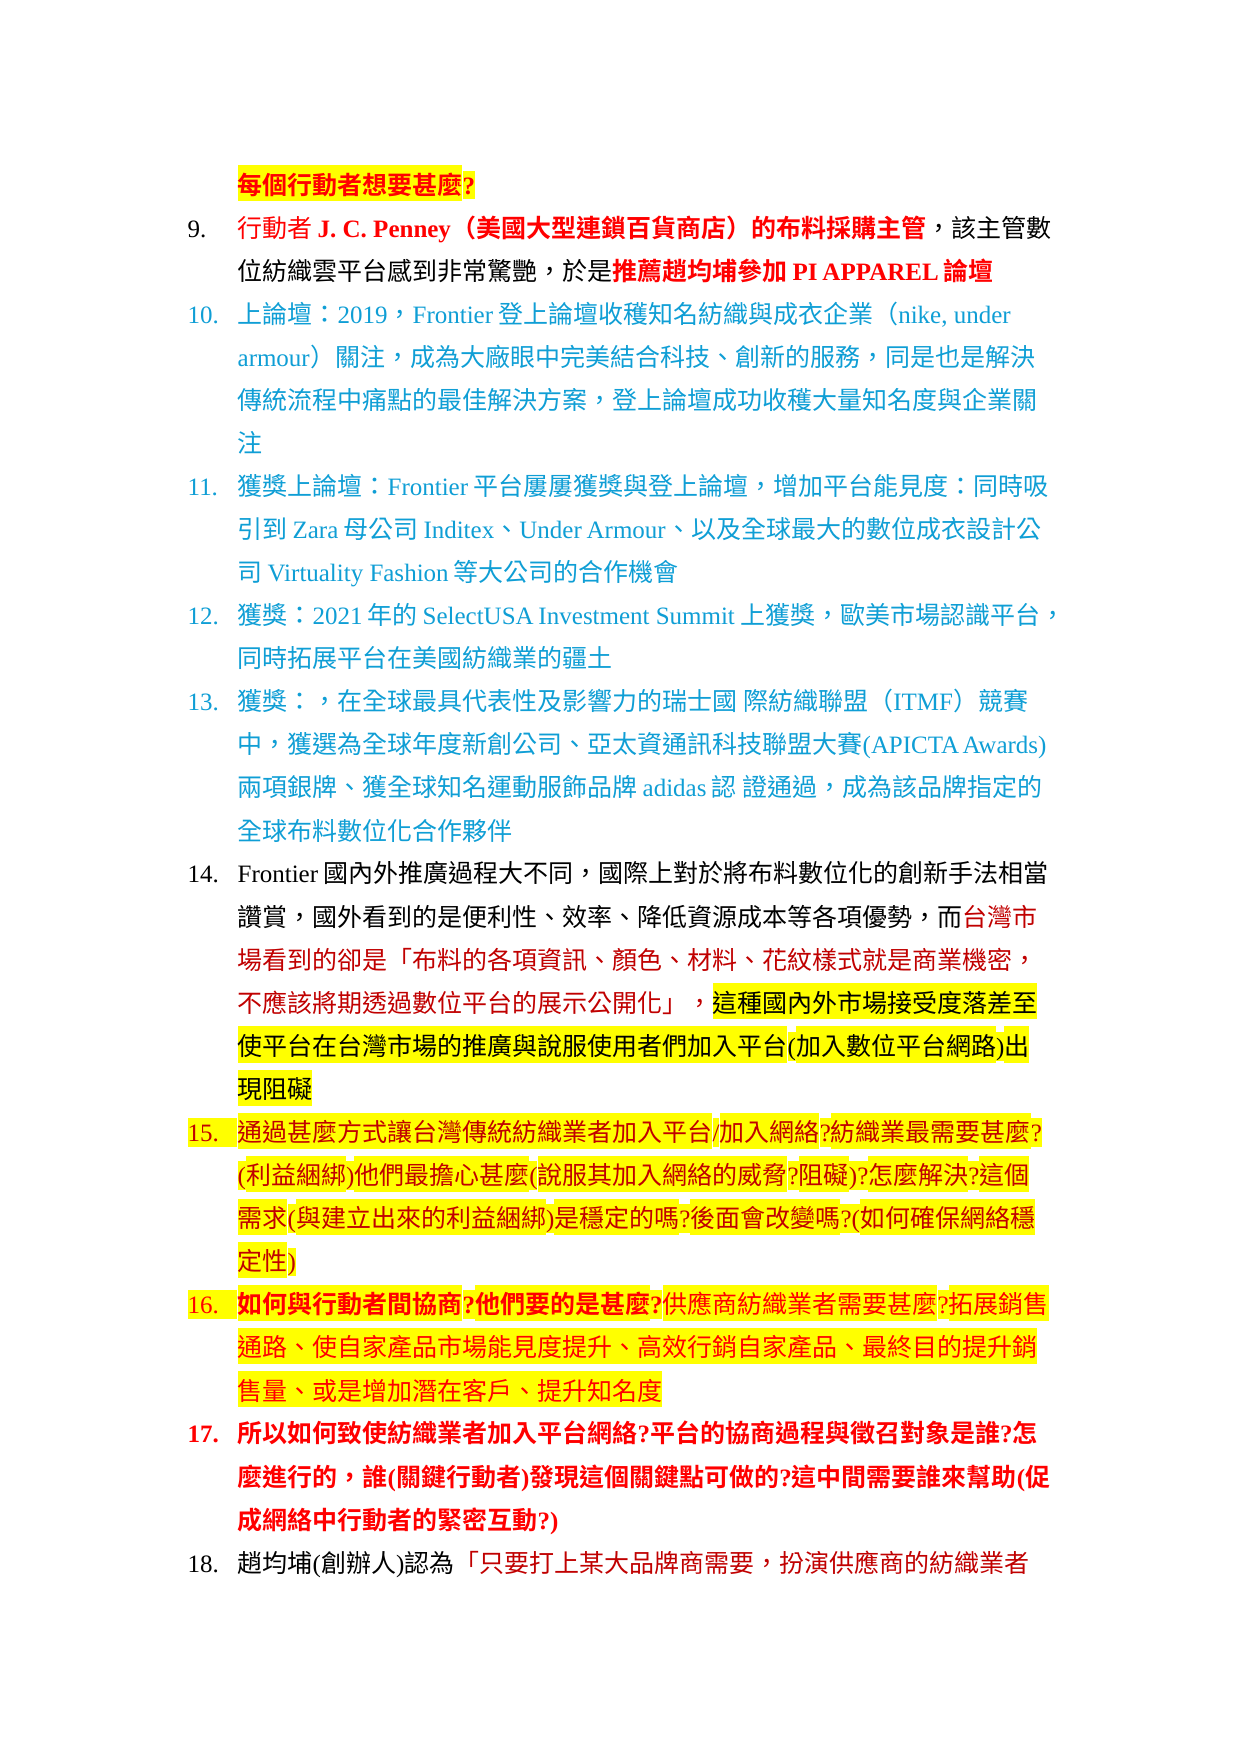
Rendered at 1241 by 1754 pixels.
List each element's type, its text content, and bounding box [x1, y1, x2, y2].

list 獲獎：2021年的SelectUSA Investment Summit上獲獎，歐美市場認識平台，同時拓展平台在美國紡織業的疆土 [187, 595, 1053, 676]
picture [574, 308, 579, 317]
picture [495, 608, 500, 620]
picture [914, 346, 928, 352]
list 獲獎上論壇：Frontier平台屢屢獲獎與登上論壇，增加平台能見度：同時吸引到Zara母公司Inditex、Under Armour、以及全球最大的數位成衣設計公司Virtuality Fashion等大公司的合作機會 [187, 466, 1053, 589]
picture [671, 733, 681, 737]
picture [340, 346, 358, 368]
picture [742, 361, 749, 368]
picture [799, 605, 808, 615]
picture [1017, 389, 1035, 411]
picture [874, 739, 881, 751]
picture [919, 787, 928, 794]
picture [278, 474, 284, 481]
picture [531, 522, 536, 538]
picture [782, 480, 796, 486]
picture [724, 480, 729, 489]
list Frontier國內外推廣過程大不同，國際上對於將布料數位化的創新手法相當讚賞，國外看到的是便利性、效率、降低資源成本等各項優勢，而台灣市場看到的卻是「布料的各項資訊、顏色、材料、花紋樣式就是商業機密，不應該將期透過數位平台的展示公開化」，這種國內外市場接受度落差至使平台在台灣市場的推廣與說服使用者們加入平台(加入數位平台網路)出現阻礙 [187, 853, 1053, 1106]
picture [273, 780, 283, 787]
list 通過甚麼方式讓台灣傳統紡織業者加入平台/加入網絡?紡織業最需要甚麼?(利益綑綁)他們最擔心甚麼(說服其加入網絡的威脅?阻礙)?怎麼解決?這個需求(與建立出來的利益綑綁)是穩定的嗎?後面會改變嗎?(如何確保網絡穩定性) [187, 1112, 1053, 1279]
picture [607, 476, 616, 486]
picture [271, 691, 280, 701]
picture [688, 732, 697, 738]
picture [494, 748, 501, 755]
list 所以如何致使紡織業者加入平台網絡?平台的協商過程與徵召對象是誰?怎麼進行的，誰(關鍵行動者)發現這個關鍵點可做的?這中間需要誰來幫助(促成網絡中行動者的緊密互動?) [187, 1413, 1053, 1537]
list 行動者J. C. Penney（美國大型連鎖百貨商店）的布料採購主管，該主管數位紡織雲平台感到非常驚艷，於是推薦趙均埔參加PI APPAREL論壇 [187, 207, 1053, 288]
picture [944, 739, 951, 751]
picture [614, 474, 620, 481]
list 上論壇：2019，Frontier登上論壇收穫知名紡織與成衣企業（nike, under armour）關注，成為大廠眼中完美結合科技、創新的服務，同是也是解決傳統流程中痛點的最佳解決方案，登上論壇成功收穫大量知名度與企業關注 [187, 293, 1053, 460]
picture [271, 605, 280, 615]
picture [667, 567, 674, 574]
picture [978, 787, 987, 798]
picture [815, 360, 820, 368]
picture [271, 476, 280, 486]
picture [967, 617, 973, 626]
list 如何與行動者間協商?他們要的是甚麼?供應商紡織業者需要甚麼?拓展銷售通路、使自家產品市場能見度提升、高效行銷自家產品、最終目的提升銷售量、或是增加潛在客戶、提升知名度 [187, 1284, 1053, 1408]
picture [964, 346, 978, 352]
picture [464, 820, 472, 827]
picture [714, 690, 735, 712]
picture [588, 697, 598, 702]
picture [927, 737, 934, 751]
picture [278, 689, 284, 696]
picture [278, 603, 284, 610]
picture [806, 603, 812, 610]
picture [688, 394, 693, 403]
picture [542, 790, 547, 798]
list 趙均埔(創辦人)認為「只要打上某大品牌商需要，扮演供應商的紡織業者自然會加 入。」結果是這種行銷推廣方式產生可觀的成效，越來越多行動者(廠商)願意加入DKNY、CK等數十家。行動者們的加入也使得網絡間關係變得更加緊密、穩定。(找文獻支持) [187, 1542, 1053, 1580]
list 獲獎：，在全球最具代表性及影響力的瑞士國 際紡織聯盟（ITMF）競賽中，獲選為全球年度新創公司、亞太資通訊科技聯盟大賽(APICTA Awards)兩項銀牌、獲全球知名運動服飾品牌adidas認 證通過，成為該品牌指定的全球布料數位化合作夥伴 [187, 681, 1053, 848]
picture [776, 776, 786, 780]
picture [317, 830, 321, 842]
picture [567, 692, 576, 697]
picture [601, 692, 609, 702]
picture [288, 308, 293, 317]
picture [439, 647, 460, 669]
picture [657, 567, 664, 574]
picture [589, 787, 598, 794]
picture [338, 480, 343, 489]
